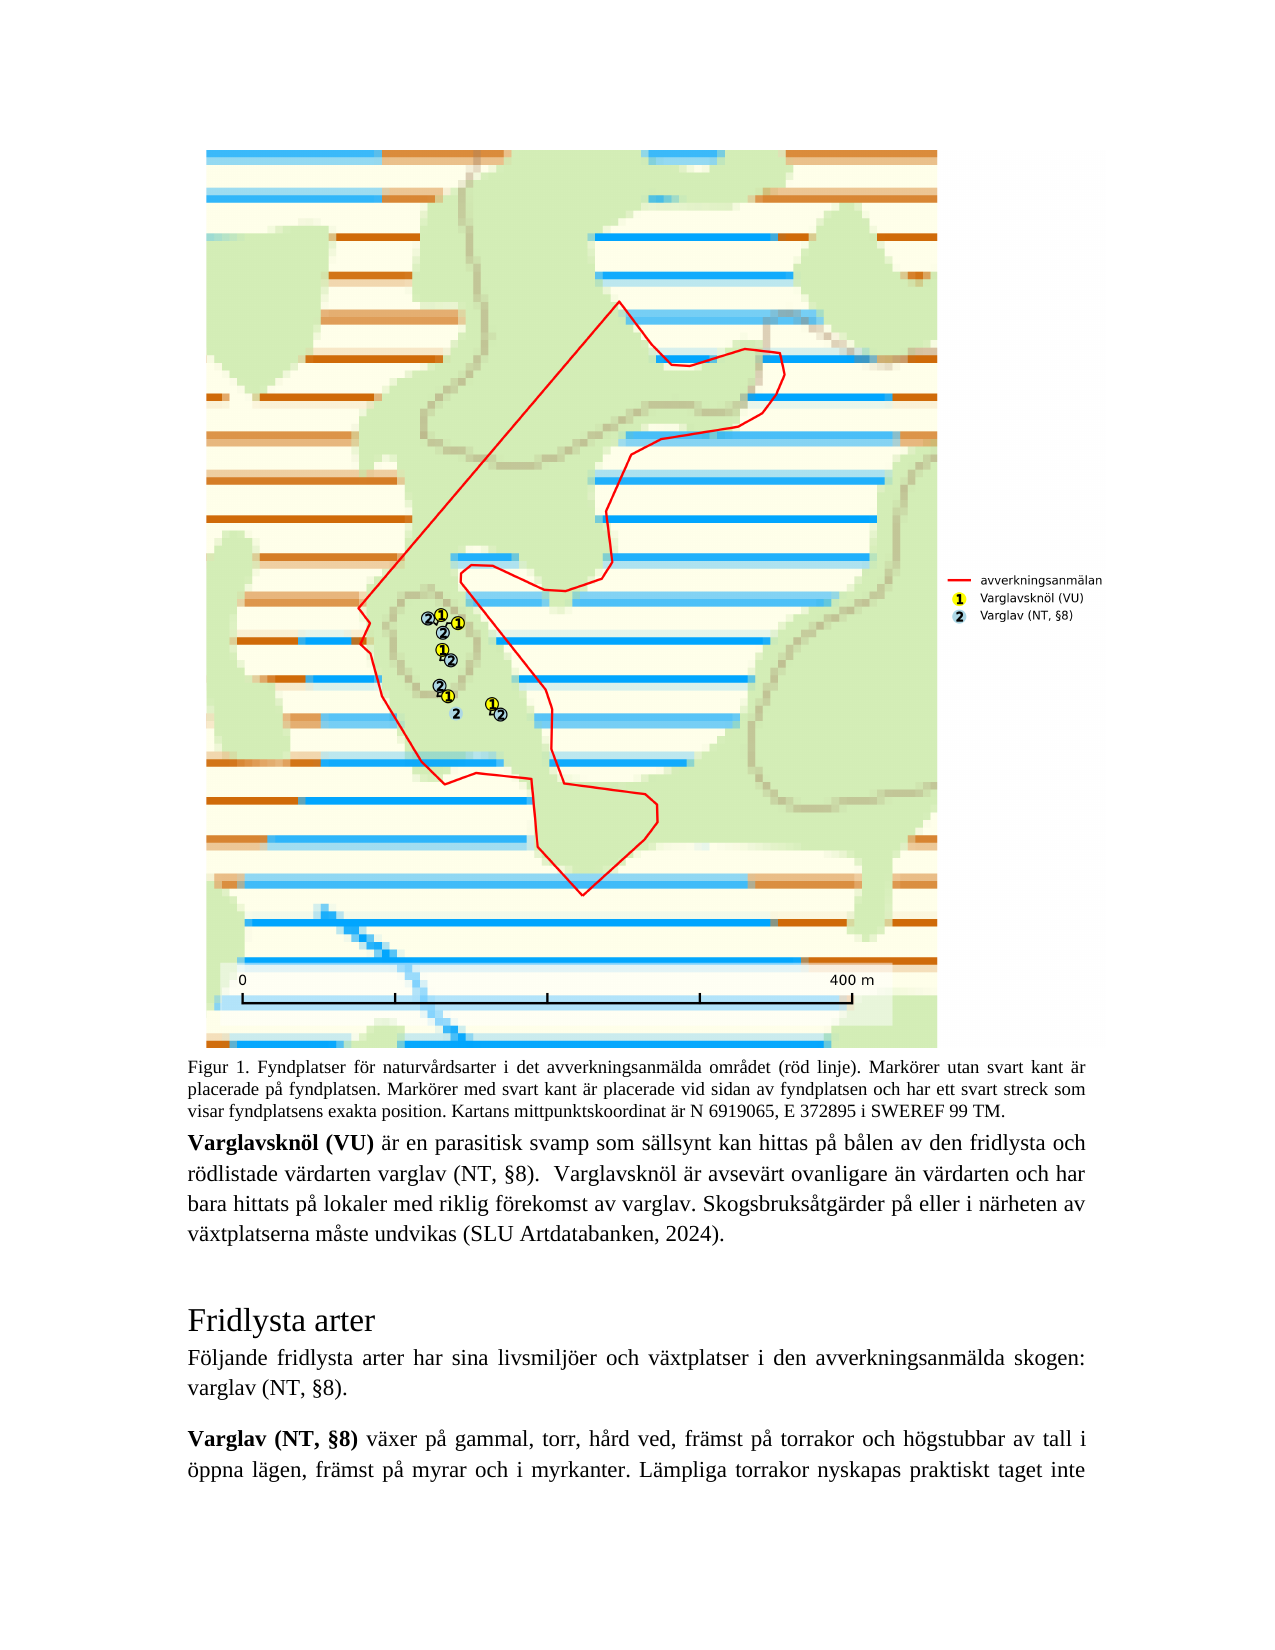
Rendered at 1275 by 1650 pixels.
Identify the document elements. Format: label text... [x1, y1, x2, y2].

text Följande fridlysta arter har sina livsmiljöer och växtplatser i den avverkningsanmälda skogen: varglav (NT, §8). [187, 1344, 1087, 1401]
picture [206, 150, 1107, 1048]
text Varglavsknöl (VU) är en parasitisk svamp som sällsynt kan hittas på bålen av den fridlysta och rödlistade värdarten varglav (NT, §8). Varglavsknöl är avsevärt ovanligare än värdarten och har bara hittats på lokaler med riklig förekomst av varglav. Skogsbruksåtgärder på eller i närheten av växtplatserna måste undvikas (SLU Artdatabanken, 2024). [187, 1129, 1087, 1246]
subtitle Fridlysta arter [187, 1300, 1087, 1338]
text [187, 1426, 1087, 1482]
text Figur 1. Fyndplatser för naturvårdsarter i det avverkningsanmälda området (röd linje). Markörer utan svart kant är placerade på fyndplatsen. Markörer med svart kant är placerade vid sidan av fyndplatsen och har ett svart streck som visar fyndplatsens exakta position. Kartans mittpunktskoordinat är N 6919065, E 372895 i SWEREF 99 TM. [187, 1056, 1087, 1121]
